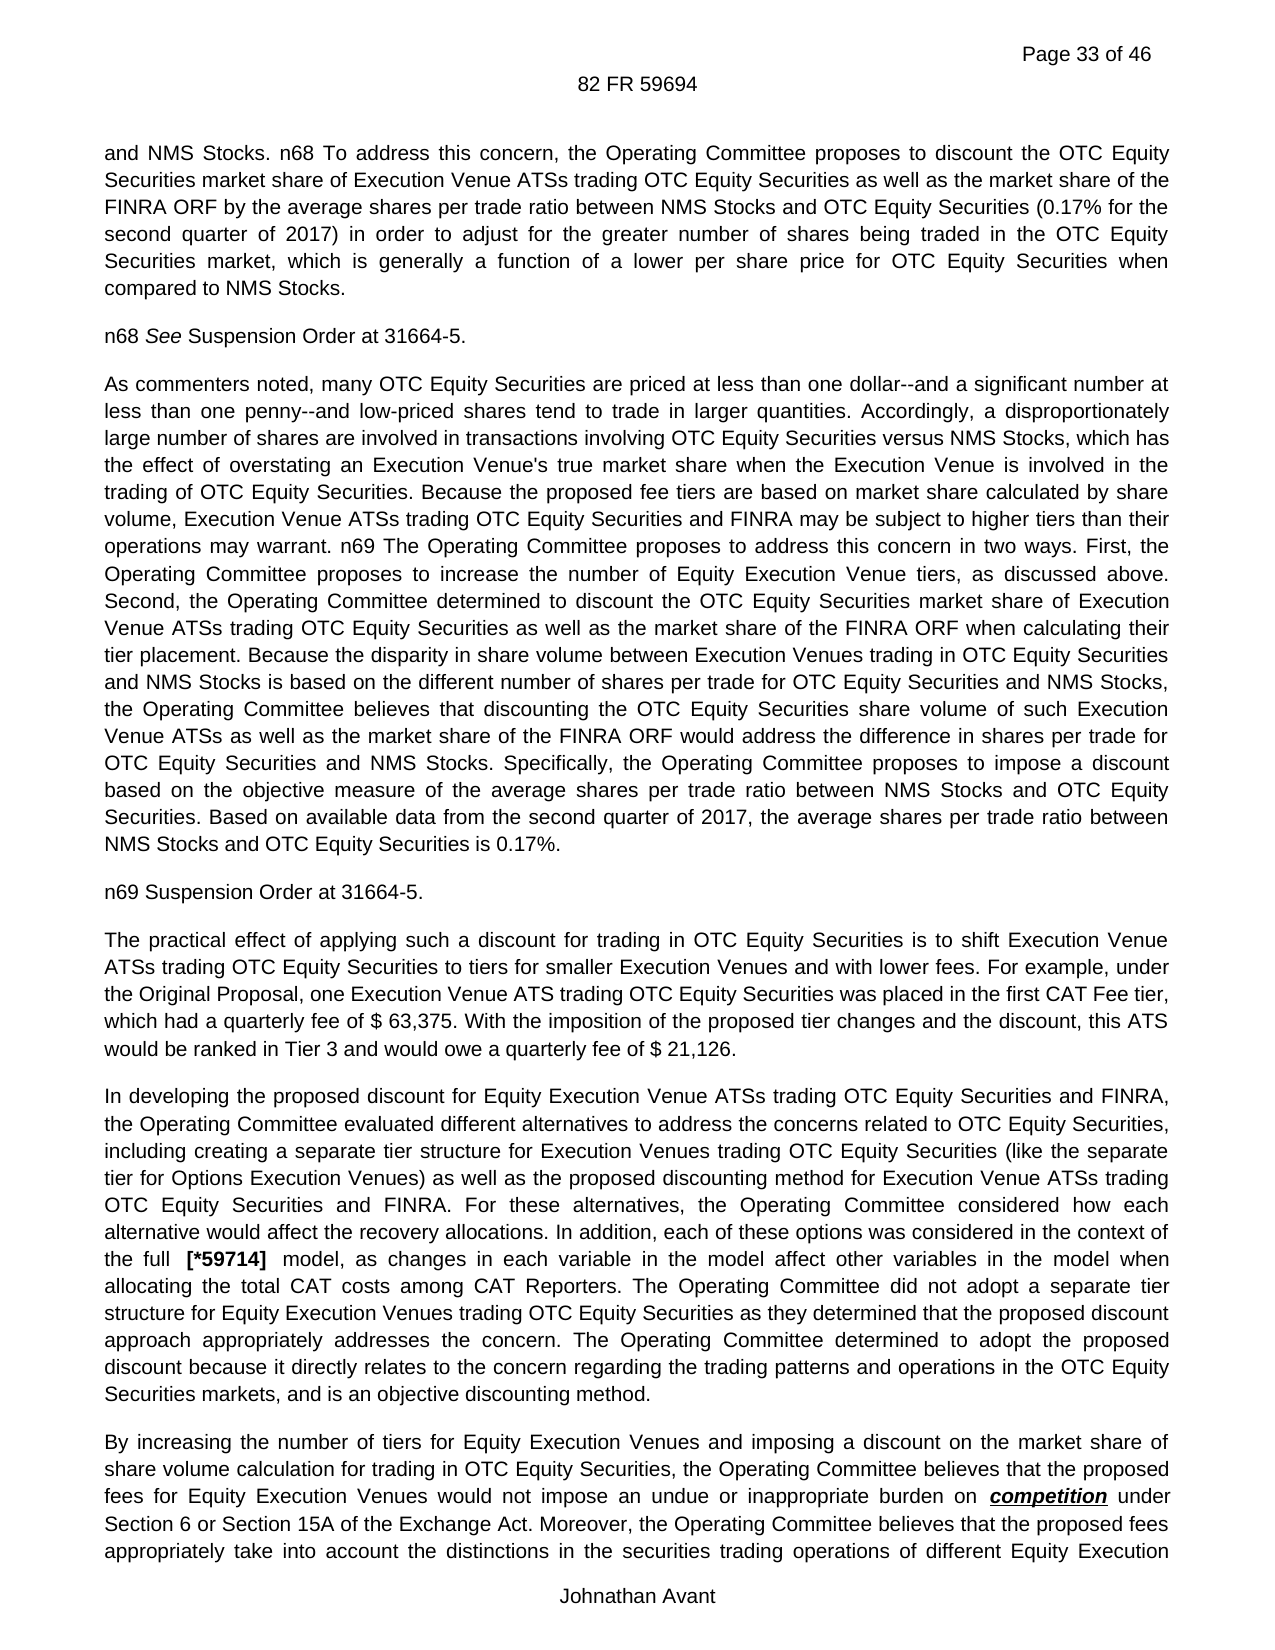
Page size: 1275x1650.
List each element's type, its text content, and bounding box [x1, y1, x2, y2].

text n69 Suspension Order at 31664-5. [104, 877, 1171, 904]
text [104, 1427, 1171, 1562]
text n68 See Suspension Order at 31664-5. [104, 321, 1171, 348]
text As commenters noted, many OTC Equity Securities are priced at less than one dollar--and a significant number at less than one penny--and low-priced shares tend to trade in larger quantities. Accordingly, a disproportionately large number of shares are involved in transactions involving OTC Equity Securities versus NMS Stocks, which has the effect of overstating an Execution Venue's true market share when the Execution Venue is involved in the trading of OTC Equity Securities. Because the proposed fee tiers are based on market share calculated by share volume, Execution Venue ATSs trading OTC Equity Securities and FINRA may be subject to higher tiers than their operations may warrant. n69 The Operating Committee proposes to address this concern in two ways. First, the Operating Committee proposes to increase the number of Equity Execution Venue tiers, as discussed above. Second, the Operating Committee determined to discount the OTC Equity Securities market share of Execution Venue ATSs trading OTC Equity Securities as well as the market share of the FINRA ORF when calculating their tier placement. Because the disparity in share volume between Execution Venues trading in OTC Equity Securities and NMS Stocks is based on the different number of shares per trade for OTC Equity Securities and NMS Stocks, the Operating Committee believes that discounting the OTC Equity Securities share volume of such Execution Venue ATSs as well as the market share of the FINRA ORF would address the difference in shares per trade for OTC Equity Securities and NMS Stocks. Specifically, the Operating Committee proposes to impose a discount based on the objective measure of the average shares per trade ratio between NMS Stocks and OTC Equity Securities. Based on available data from the second quarter of 2017, the average shares per trade ratio between NMS Stocks and OTC Equity Securities is 0.17%. [104, 369, 1171, 856]
text The practical effect of applying such a discount for trading in OTC Equity Securities is to shift Execution Venue ATSs trading OTC Equity Securities to tiers for smaller Execution Venues and with lower fees. For example, under the Original Proposal, one Execution Venue ATS trading OTC Equity Securities was placed in the first CAT Fee tier, which had a quarterly fee of $ 63,375. With the imposition of the proposed tier changes and the discount, this ATS would be ranked in Tier 3 and would owe a quarterly fee of $ 21,126. [104, 925, 1171, 1060]
text In developing the proposed discount for Equity Execution Venue ATSs trading OTC Equity Securities and FINRA, the Operating Committee evaluated different alternatives to address the concerns related to OTC Equity Securities, including creating a separate tier structure for Execution Venues trading OTC Equity Securities (like the separate tier for Options Execution Venues) as well as the proposed discounting method for Execution Venue ATSs trading OTC Equity Securities and FINRA. For these alternatives, the Operating Committee considered how each alternative would affect the recovery allocations. In addition, each of these options was considered in the context of the full [*59714] model, as changes in each variable in the model affect other variables in the model when allocating the total CAT costs among CAT Reporters. The Operating Committee did not adopt a separate tier structure for Equity Execution Venues trading OTC Equity Securities as they determined that the proposed discount approach appropriately addresses the concern. The Operating Committee determined to adopt the proposed discount because it directly relates to the concern regarding the trading patterns and operations in the OTC Equity Securities markets, and is an objective discounting method. [104, 1081, 1171, 1406]
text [104, 137, 1171, 300]
